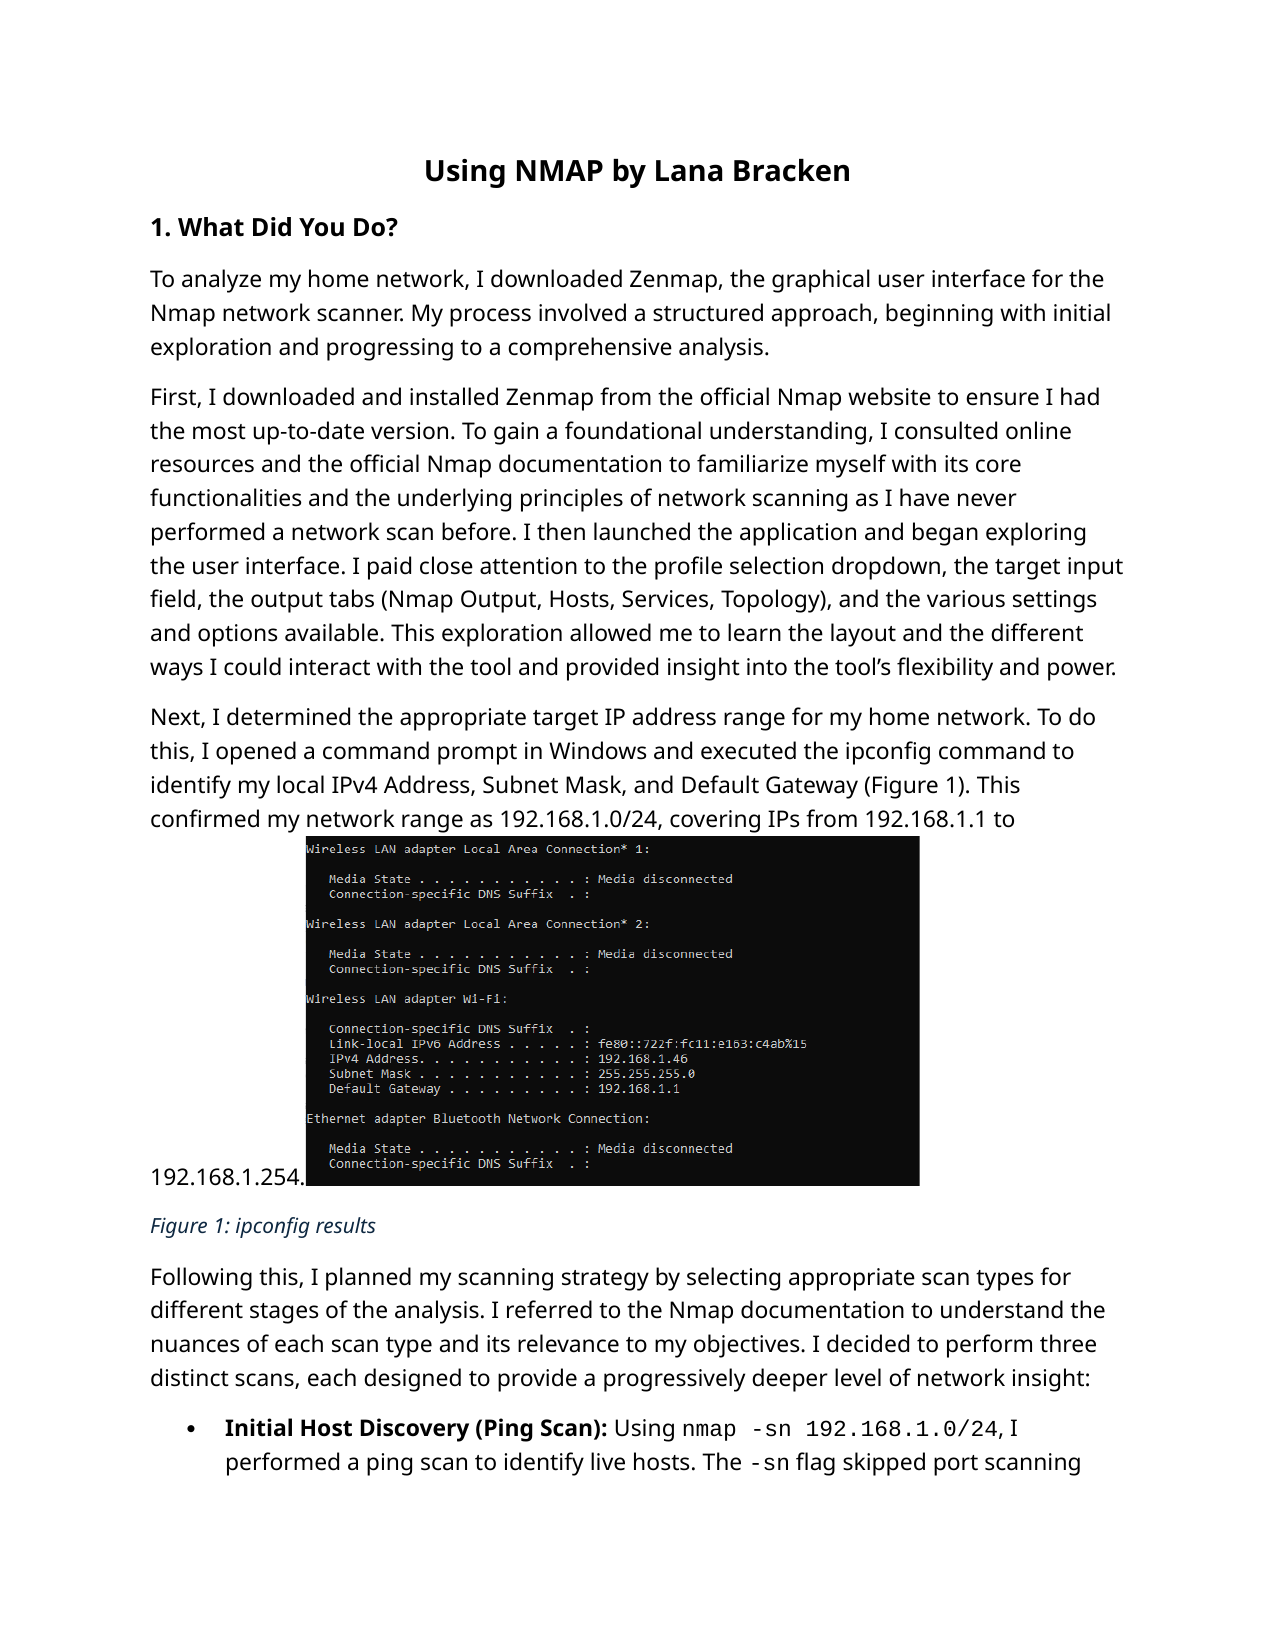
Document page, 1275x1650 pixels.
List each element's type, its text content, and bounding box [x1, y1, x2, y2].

text First, I downloaded and installed Zenmap from the official Nmap website to ensure I had the most up-to-date version. To gain a foundational understanding, I consulted online resources and the official Nmap documentation to familiarize myself with its core functionalities and the underlying principles of network scanning as I have never performed a network scan before. I then launched the application and began exploring the user interface. I paid close attention to the profile selection dropdown, the target input field, the output tabs (Nmap Output, Hosts, Services, Topology), and the various settings and options available. This exploration allowed me to learn the layout and the different ways I could interact with the tool and provided insight into the tool’s flexibility and power. [150, 381, 1125, 682]
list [187, 1412, 1125, 1477]
text 1. What Did You Do? [150, 209, 1125, 243]
text Figure 1: ipconfig results [150, 1211, 1125, 1240]
text To analyze my home network, I downloaded Zenmap, the graphical user interface for the Nmap network scanner. My process involved a structured approach, beginning with initial exploration and progressing to a comprehensive analysis. [150, 263, 1125, 362]
text Using NMAP by Lana Bracken [150, 150, 1125, 190]
picture [305, 836, 920, 1186]
text Following this, I planned my scanning strategy by selecting appropriate scan types for different stages of the analysis. I referred to the Nmap documentation to understand the nuances of each scan type and its relevance to my objectives. I decided to perform three distinct scans, each designed to provide a progressively deeper level of network insight: [150, 1261, 1125, 1393]
